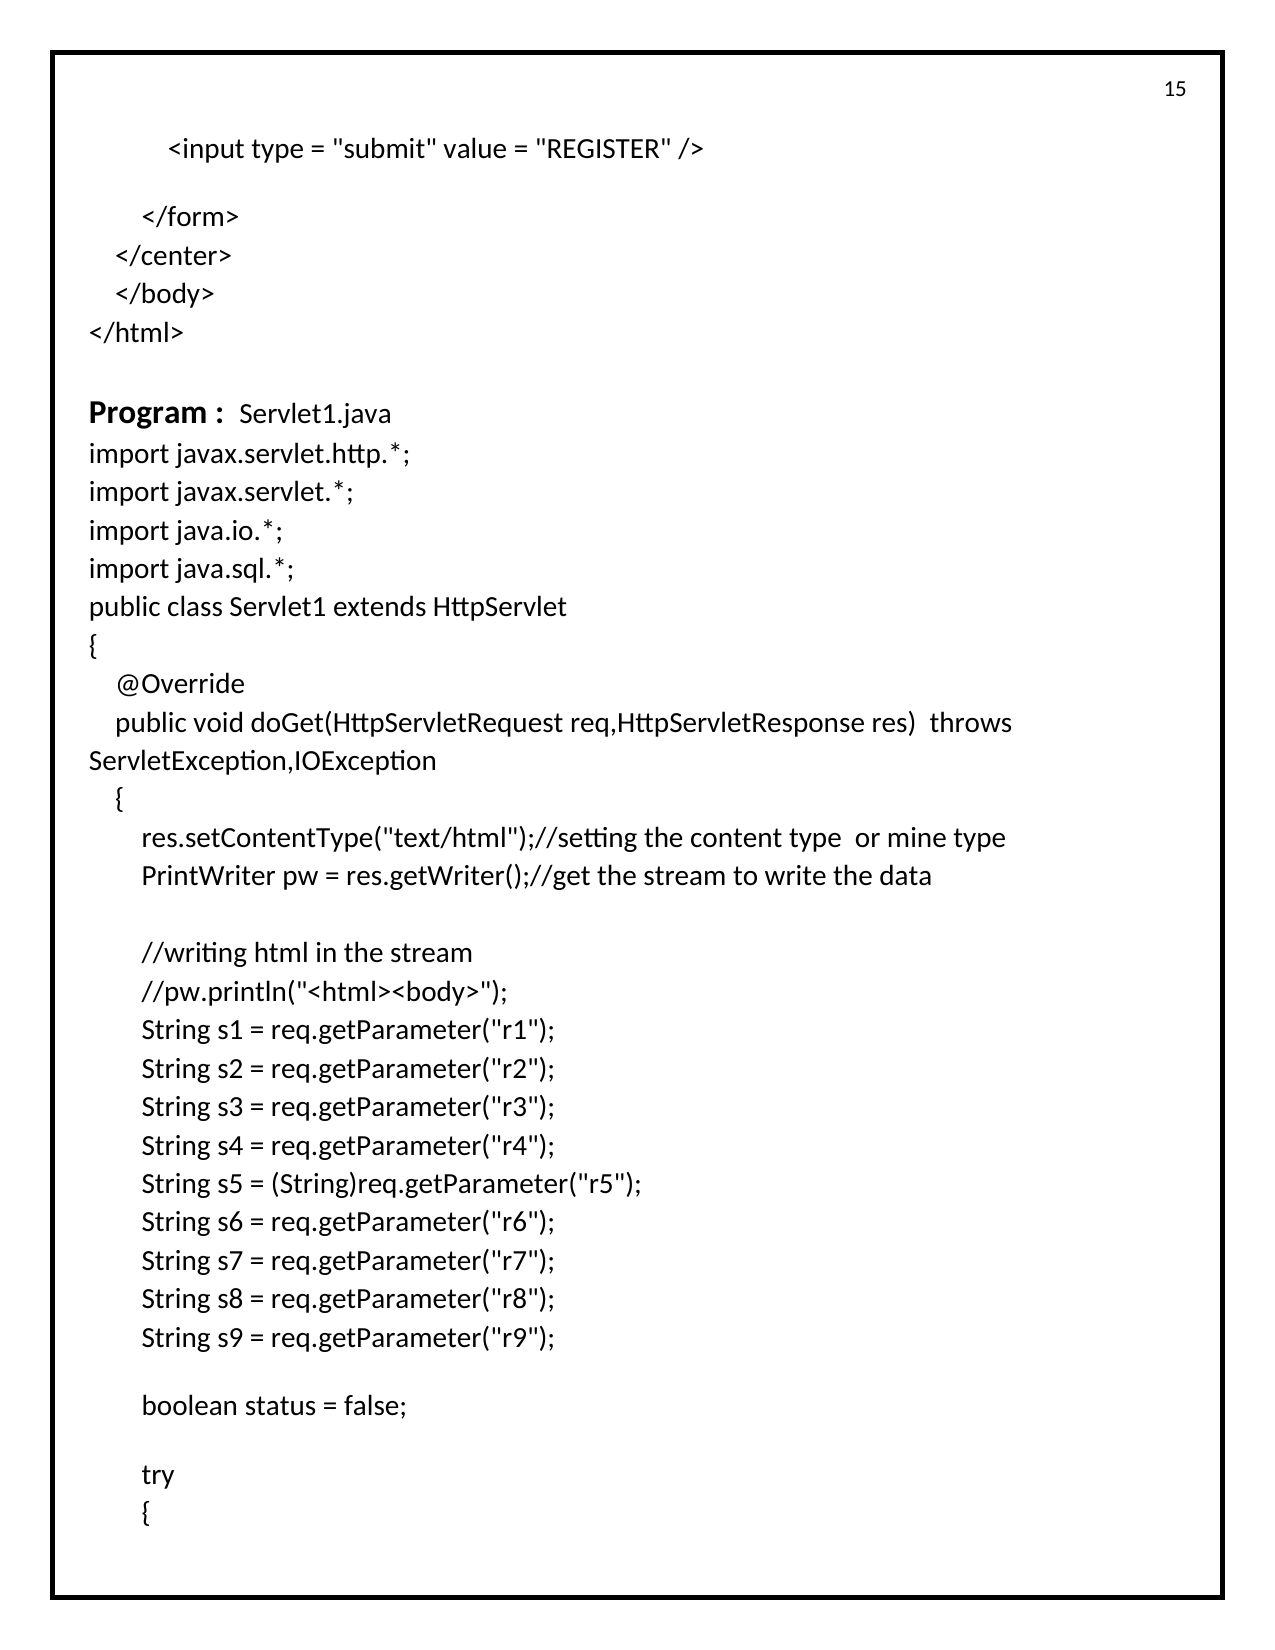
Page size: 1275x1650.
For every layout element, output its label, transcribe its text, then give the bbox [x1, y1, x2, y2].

list </html> [89, 314, 1186, 349]
list <input type = "submit" value = "REGISTER" /> [89, 130, 1186, 166]
list boolean status = false; [89, 1387, 1186, 1423]
list public void doGet(HttpServletRequest req,HttpServletResponse res) throws ServletException,IOException [89, 704, 1186, 778]
list String s3 = req.getParameter("r3"); [89, 1088, 1186, 1124]
list { [89, 1494, 1186, 1530]
list @Override [89, 665, 1186, 701]
list String s8 = req.getParameter("r8"); [89, 1280, 1186, 1316]
list //pw.println("<html><body>"); [89, 973, 1186, 1008]
list PrintWriter pw = res.getWriter();//get the stream to write the data [89, 857, 1186, 893]
list String s1 = req.getParameter("r1"); [89, 1011, 1186, 1047]
list import javax.servlet.*; [89, 473, 1186, 509]
list import java.sql.*; [89, 550, 1186, 586]
list res.setContentType("text/html");//setting the content type or mine type [89, 819, 1186, 855]
list Program : Servlet1.java [89, 391, 1186, 431]
list String s4 = req.getParameter("r4"); [89, 1127, 1186, 1162]
list public class Servlet1 extends HttpServlet [89, 588, 1186, 624]
list </center> [89, 237, 1186, 273]
list { [89, 781, 1186, 816]
list String s9 = req.getParameter("r9"); [89, 1319, 1186, 1354]
list String s2 = req.getParameter("r2"); [89, 1050, 1186, 1085]
list { [89, 627, 1186, 662]
list //writing html in the stream [89, 934, 1186, 970]
list String s7 = req.getParameter("r7"); [89, 1242, 1186, 1277]
list String s5 = (String)req.getParameter("r5"); [89, 1165, 1186, 1201]
list </form> [89, 198, 1186, 234]
list String s6 = req.getParameter("r6"); [89, 1203, 1186, 1239]
list </body> [89, 275, 1186, 311]
list import java.io.*; [89, 512, 1186, 547]
list try [89, 1456, 1186, 1492]
list import javax.servlet.http.*; [89, 435, 1186, 470]
